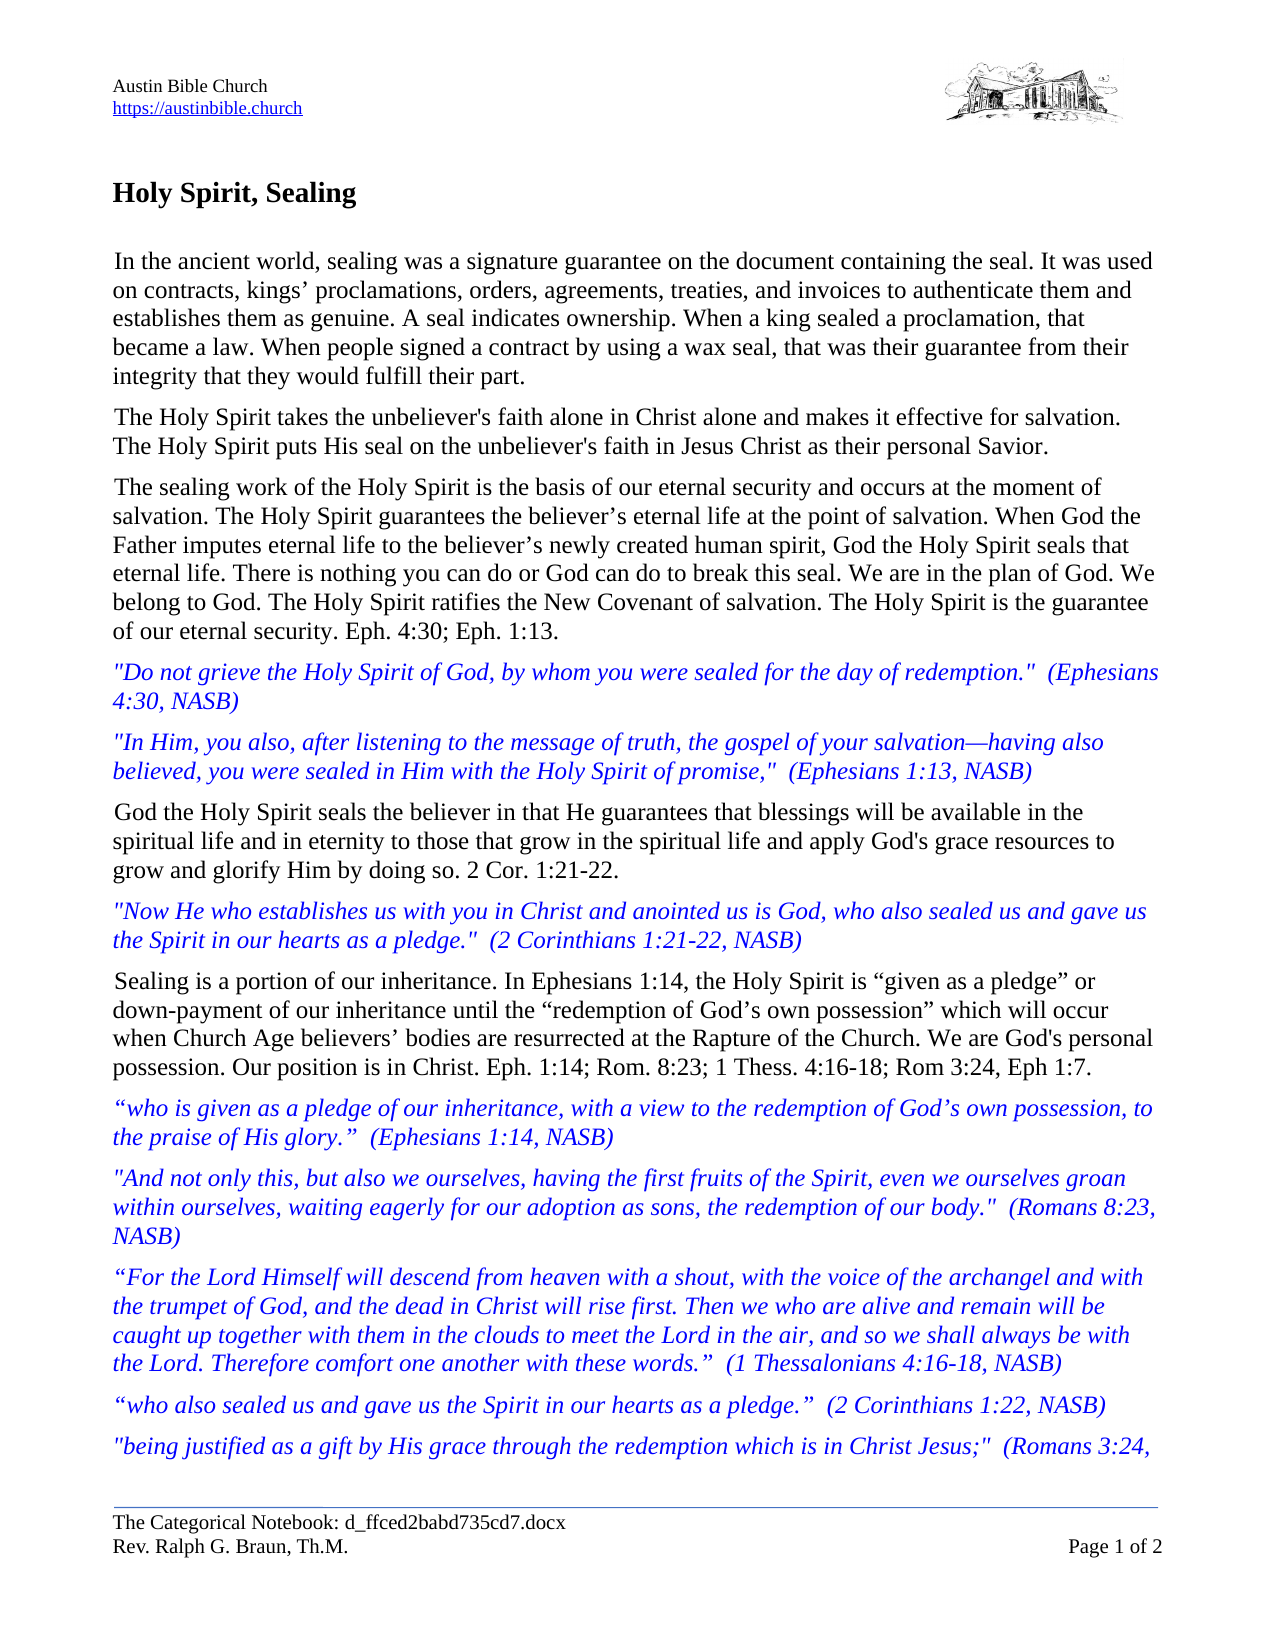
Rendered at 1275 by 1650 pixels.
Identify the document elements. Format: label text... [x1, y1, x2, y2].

text God the Holy Spirit seals the believer in that He guarantees that blessings will be available in the spiritual life and in eternity to those that grow in the spiritual life and apply God's grace resources to grow and glorify Him by doing so. 2 Cor. 1:21-22. [112, 797, 1162, 883]
text “For the Lord Himself will descend from heaven with a shout, with the voice of the archangel and with the trumpet of God, and the dead in Christ will rise first. Then we who are alive and remain will be caught up together with them in the clouds to meet the Lord in the air, and so we shall always be with the Lord. Therefore comfort one another with these words.” (1 Thessalonians 4:16-18, NASB) [112, 1262, 1162, 1377]
text "In Him, you also, after listening to the message of truth, the gospel of your salvation—having also believed, you were sealed in Him with the Holy Spirit of promise," (Ephesians 1:13, NASB) [112, 727, 1162, 785]
text The sealing work of the Holy Spirit is the basis of our eternal security and occurs at the moment of salvation. The Holy Spirit guarantees the believer’s eternal life at the point of salvation. When God the Father imputes eternal life to the believer’s newly created human spirit, God the Holy Spirit seals that eternal life. There is nothing you can do or God can do to break this seal. We are in the plan of God. We belong to God. The Holy Spirit ratifies the New Covenant of salvation. The Holy Spirit is the guarantee of our eternal security. Eph. 4:30; Eph. 1:13. [112, 472, 1162, 645]
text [112, 1431, 1162, 1460]
text “who is given as a pledge of our inheritance, with a view to the redemption of God’s own possession, to the praise of His glory.” (Ephesians 1:14, NASB) [112, 1093, 1162, 1151]
text Sealing is a portion of our inheritance. In Ephesians 1:14, the Holy Spirit is “given as a pledge” or down-payment of our inheritance until the “redemption of God’s own possession” which will occur when Church Age believers’ bodies are resurrected at the Rapture of the Church. We are God's personal possession. Our position is in Christ. Eph. 1:14; Rom. 8:23; 1 Thess. 4:16-18; Rom 3:24, Eph 1:7. [112, 966, 1162, 1081]
text "And not only this, but also we ourselves, having the first fruits of the Spirit, even we ourselves groan within ourselves, waiting eagerly for our adoption as sons, the redemption of our body." (Romans 8:23, NASB) [112, 1163, 1162, 1250]
subtitle Holy Spirit, Sealing [112, 175, 1162, 208]
text "Do not grieve the Holy Spirit of God, by whom you were sealed for the day of redemption." (Ephesians 4:30, NASB) [112, 657, 1162, 715]
text In the ancient world, sealing was a signature guarantee on the document containing the seal. It was used on contracts, kings’ proclamations, orders, agreements, treaties, and invoices to authenticate them and establishes them as genuine. A seal indicates ownership. When a king sealed a proclamation, that became a law. When people signed a contract by using a wax seal, that was their guarantee from their integrity that they would fulfill their part. [112, 246, 1162, 390]
text “who also sealed us and gave us the Spirit in our hearts as a pledge.” (2 Corinthians 1:22, NASB) [112, 1390, 1162, 1418]
picture [944, 58, 1124, 125]
text "Now He who establishes us with you in Christ and anointed us is God, who also sealed us and gave us the Spirit in our hearts as a pledge." (2 Corinthians 1:21-22, NASB) [112, 896, 1162, 953]
text The Holy Spirit takes the unbeliever's faith alone in Christ alone and makes it effective for salvation. The Holy Spirit puts His seal on the unbeliever's faith in Jesus Christ as their personal Savior. [112, 402, 1162, 460]
